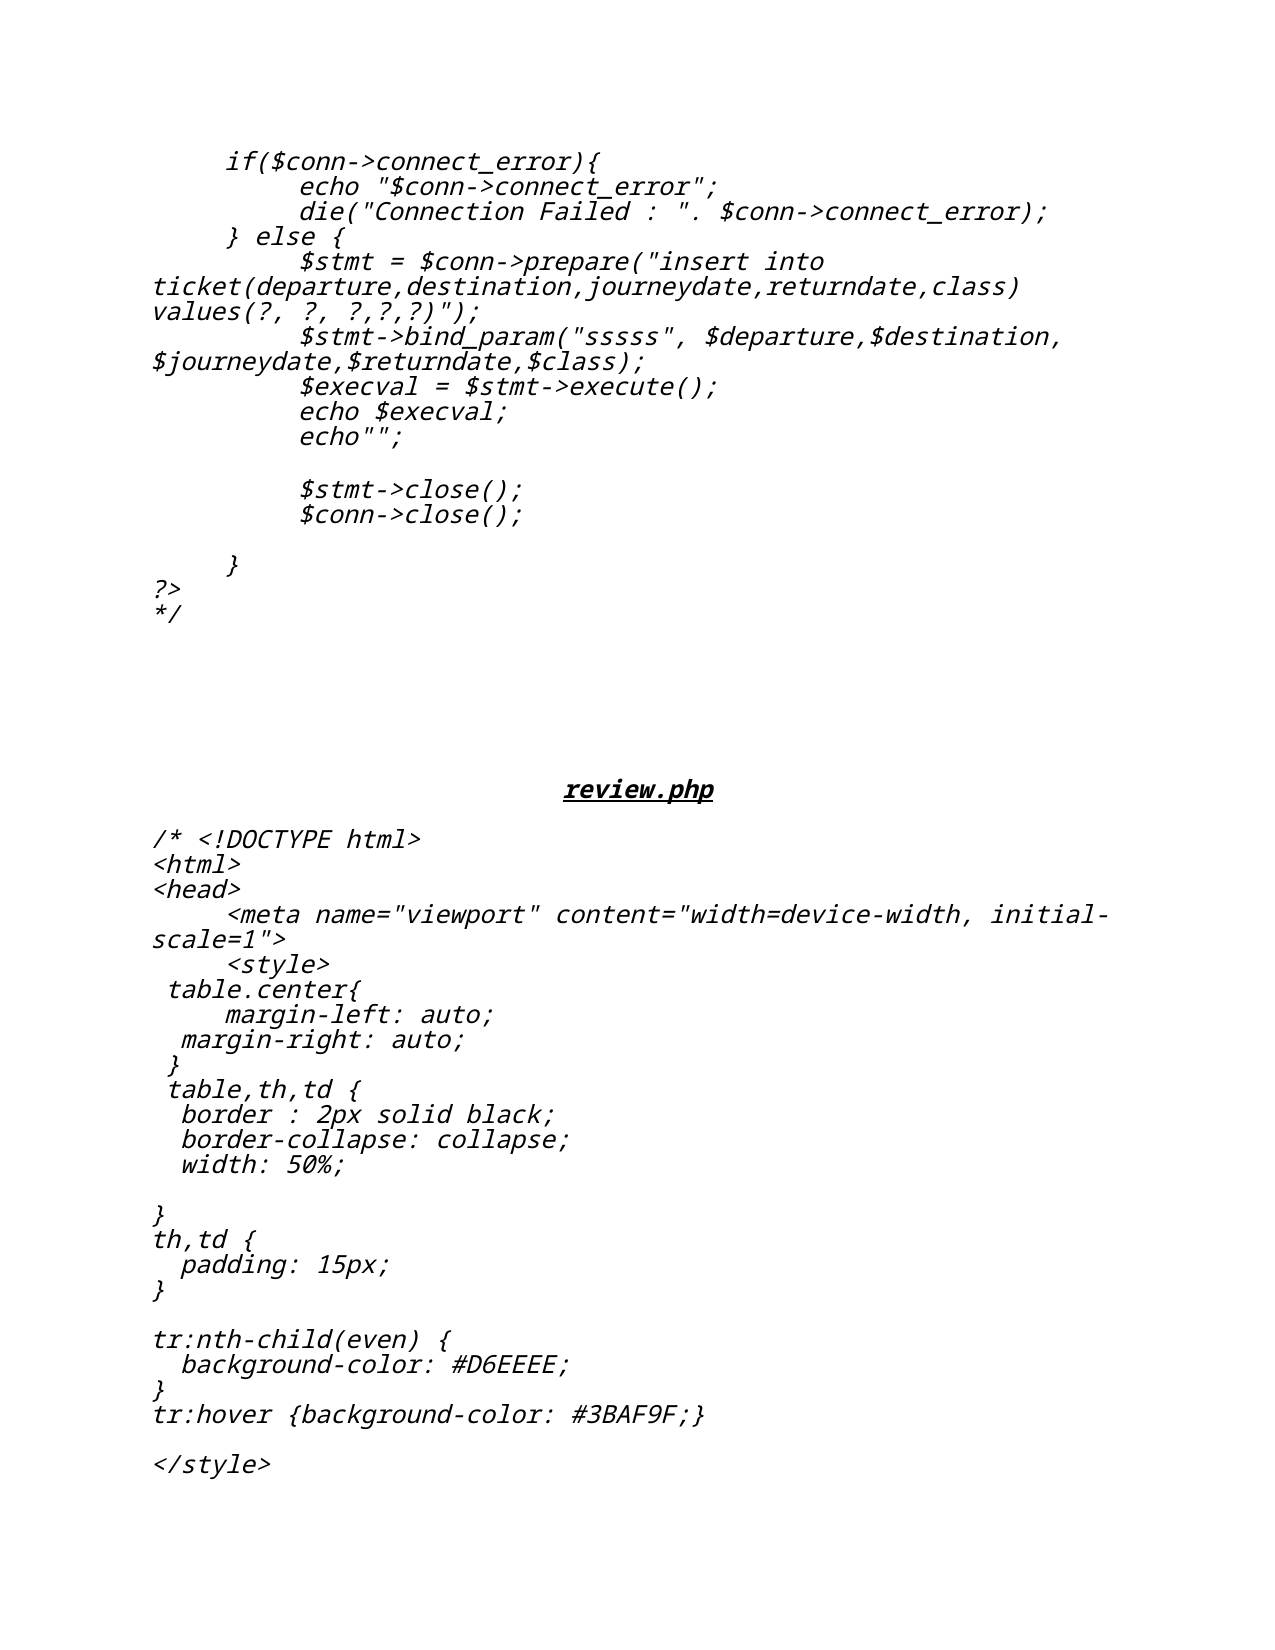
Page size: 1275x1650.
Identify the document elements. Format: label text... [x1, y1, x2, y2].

text <meta name="viewport" content="width=device-width, initial-scale=1"> [150, 903, 1125, 953]
text tr:hover {background-color: #3BAF9F;} [150, 1403, 1125, 1428]
text */ [150, 603, 1125, 628]
text review.php [150, 778, 1125, 803]
text echo""; [150, 425, 1125, 450]
text <style> [150, 953, 1125, 978]
text th,td { [150, 1228, 1125, 1253]
text } [150, 1203, 1125, 1228]
text } [150, 1378, 1125, 1403]
text width: 50%; [150, 1153, 1125, 1178]
text <html> [150, 853, 1125, 878]
text margin-right: auto; [150, 1028, 1125, 1053]
text table.center{ [150, 978, 1125, 1003]
text <head> [150, 878, 1125, 903]
text } [150, 1278, 1125, 1303]
text /* <!DOCTYPE html> [150, 828, 1125, 853]
text ?> [150, 578, 1125, 603]
text margin-left: auto; [150, 1003, 1125, 1028]
text } else { [150, 225, 1125, 250]
text border : 2px solid black; [150, 1103, 1125, 1128]
text $conn->close(); [150, 503, 1125, 528]
text table,th,td { [150, 1078, 1125, 1103]
text $execval = $stmt->execute(); [150, 375, 1125, 400]
text die("Connection Failed : ". $conn->connect_error); [150, 200, 1125, 225]
text border-collapse: collapse; [150, 1128, 1125, 1153]
text background-color: #D6EEEE; [150, 1353, 1125, 1378]
text if($conn->connect_error){ [150, 150, 1125, 175]
text echo "$conn->connect_error"; [150, 175, 1125, 200]
text padding: 15px; [150, 1253, 1125, 1278]
text echo $execval; [150, 400, 1125, 425]
text tr:nth-child(even) { [150, 1328, 1125, 1353]
text $stmt = $conn->prepare("insert into ticket(departure,destination,journeydate,returndate,class) values(?, ?, ?,?,?)"); [150, 250, 1125, 325]
text </style> [150, 1453, 1125, 1478]
text $stmt->close(); [150, 478, 1125, 503]
text $stmt->bind_param("sssss", $departure,$destination,$journeydate,$returndate,$class); [150, 325, 1125, 375]
text } [150, 1053, 1125, 1078]
text } [150, 553, 1125, 578]
